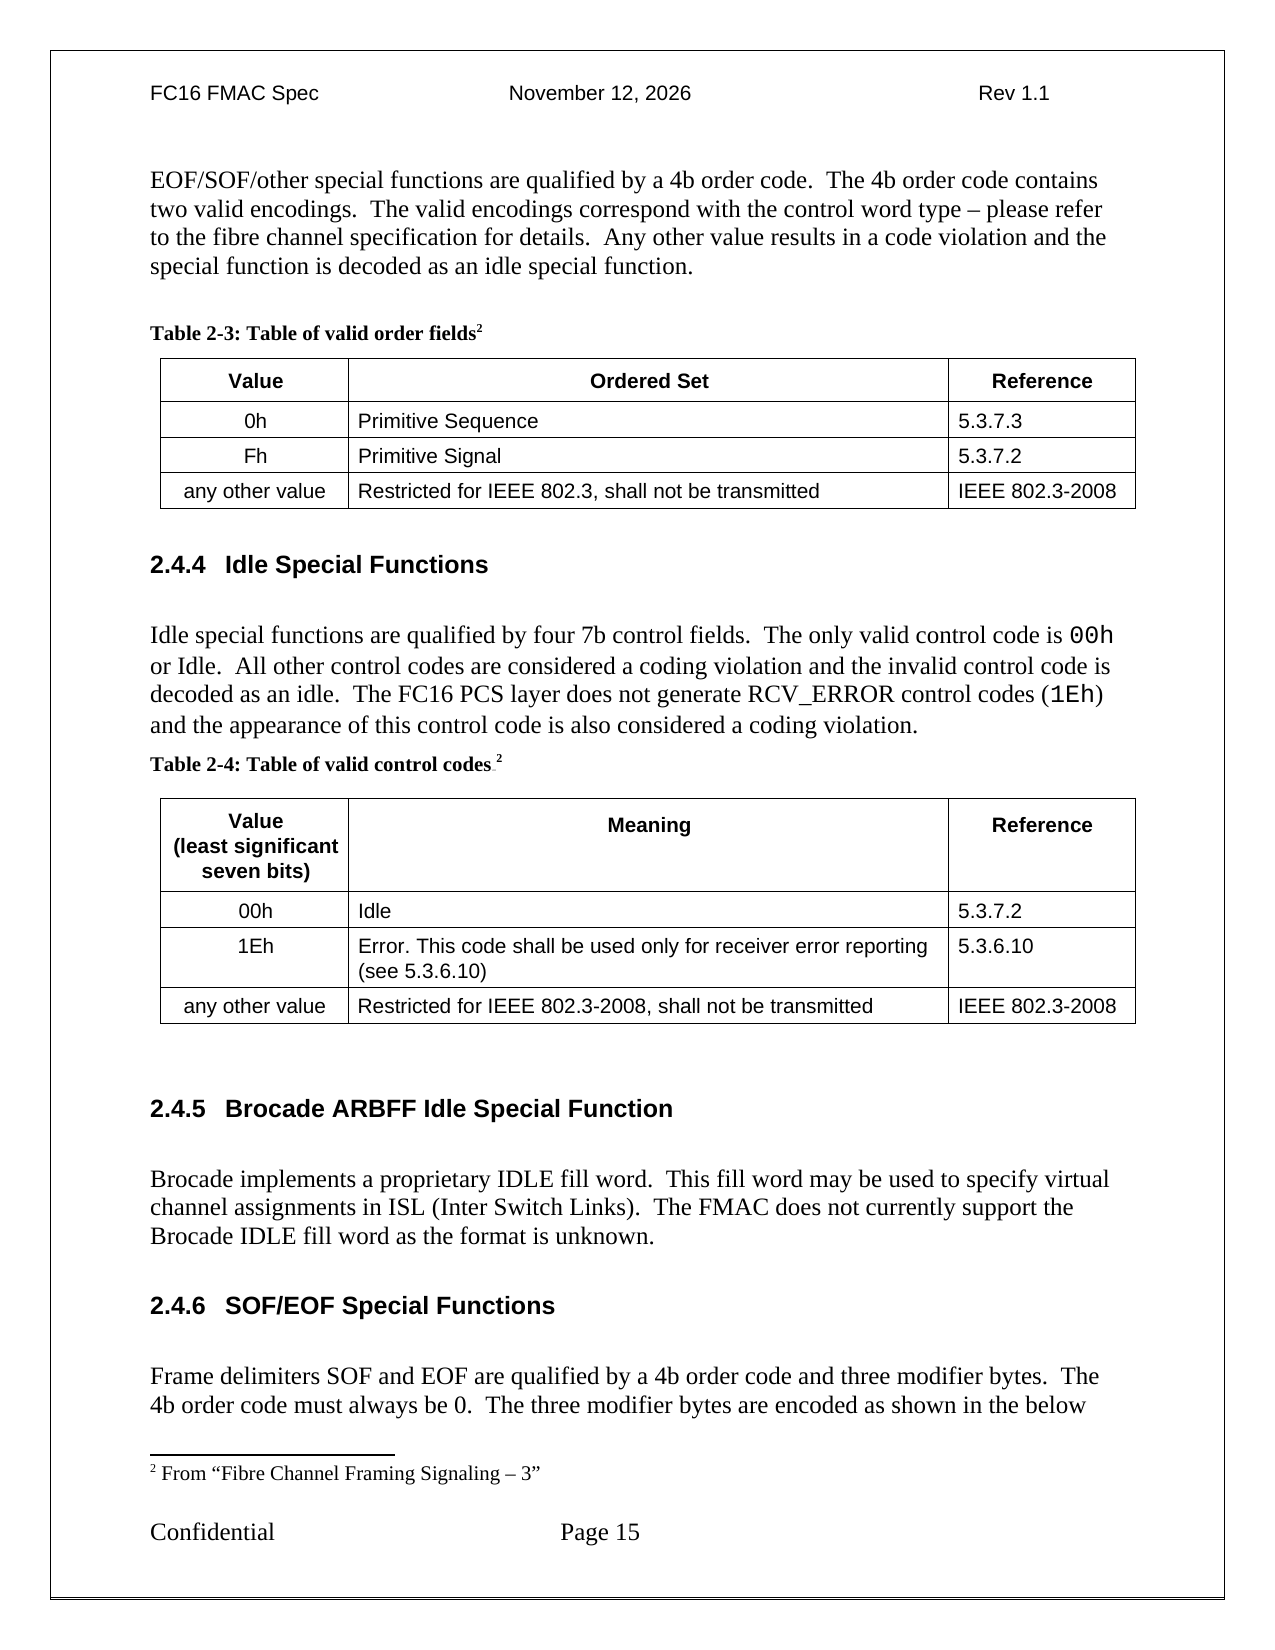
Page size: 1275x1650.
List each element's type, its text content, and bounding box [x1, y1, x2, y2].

table_cell Error. This code shall be used only for receiver error reporting (see 5.3.6.10) [349, 928, 948, 987]
text Brocade implements a proprietary IDLE fill word. This fill word may be used to specify virtual channel assignments in ISL (Inter Switch Links). The FMAC does not currently support the Brocade IDLE fill word as the format is unknown. [150, 1164, 1125, 1250]
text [150, 1361, 1125, 1419]
subtitle Idle Special Functions [150, 550, 1125, 579]
table_header Value [161, 359, 348, 401]
table_header Reference [949, 359, 1135, 401]
table_header Value (least significant seven bits) [161, 799, 348, 891]
text Table 2-4: Table of valid control codes1F1F [150, 752, 1125, 776]
table_cell 1Eh [161, 928, 348, 987]
subtitle SOF/EOF Special Functions [150, 1291, 1125, 1320]
table_cell any other value [161, 473, 348, 508]
table_header Meaning [349, 799, 948, 891]
text Idle special functions are qualified by four 7b control fields. The only valid control code is 00h or Idle. All other control codes are considered a coding violation and the invalid control code is decoded as an idle. The FC16 PCS layer does not generate RCV_ERROR control codes (1Eh) and the appearance of this control code is also considered a coding violation. [150, 620, 1125, 739]
table_cell 5.3.7.2 [949, 438, 1135, 472]
table_cell IEEE 802.3-2008 [949, 988, 1135, 1023]
table_cell Idle [349, 892, 948, 927]
table_cell 5.3.7.3 [949, 402, 1135, 437]
table_cell Fh [161, 438, 348, 472]
text Table 2-3: Table of valid order fields2 [150, 321, 1125, 345]
table_cell 5.3.7.2 [949, 892, 1135, 927]
text EOF/SOF/other special functions are qualified by a 4b order code. The 4b order code contains two valid encodings. The valid encodings correspond with the control word type – please refer to the fibre channel specification for details. Any other value results in a code violation and the special function is decoded as an idle special function. [150, 165, 1125, 280]
table_cell Primitive Sequence [349, 402, 948, 437]
table_cell Restricted for IEEE 802.3-2008, shall not be transmitted [349, 988, 948, 1023]
table_header Reference [949, 799, 1135, 891]
table_cell any other value [161, 988, 348, 1023]
table_cell Restricted for IEEE 802.3, shall not be transmitted [349, 473, 948, 508]
table_cell 5.3.6.10 [949, 928, 1135, 987]
subtitle Brocade ARBFF Idle Special Function [150, 1094, 1125, 1122]
table_header Ordered Set [349, 359, 948, 401]
table_cell 00h [161, 892, 348, 927]
table_cell IEEE 802.3-2008 [949, 473, 1135, 508]
table_cell 0h [161, 402, 348, 437]
table_cell Primitive Signal [349, 438, 948, 472]
